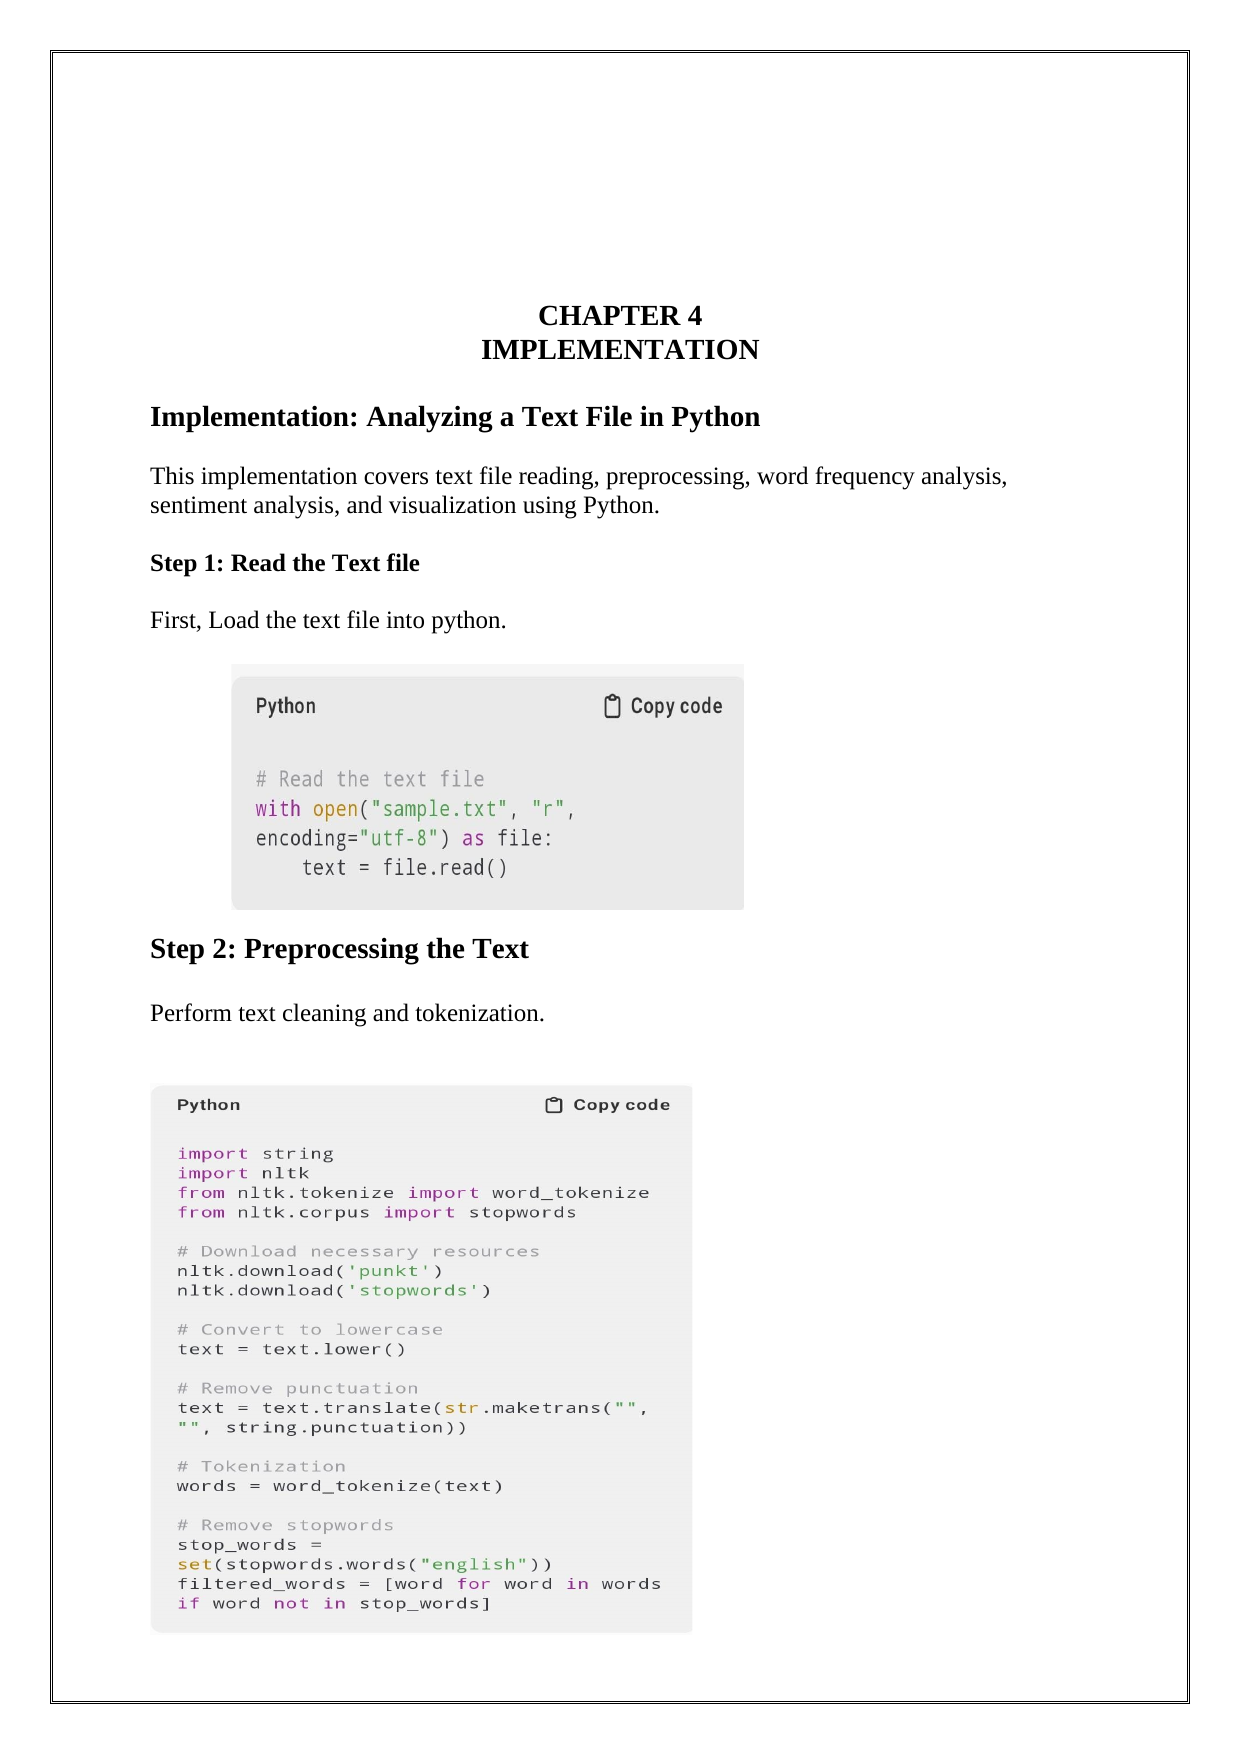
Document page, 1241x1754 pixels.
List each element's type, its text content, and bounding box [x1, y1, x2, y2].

text IMPLEMENTATION [150, 332, 1090, 366]
text Perform text cleaning and tokenization. [150, 998, 1090, 1027]
text CHAPTER 4 [150, 298, 1090, 332]
picture [231, 664, 744, 910]
text First, Load the text file into python. [150, 605, 1090, 634]
text This implementation covers text file reading, preprocessing, word frequency analysis, sentiment analysis, and visualization using Python. [150, 461, 1090, 519]
text Step 1: Read the Text file [150, 548, 1090, 576]
text Implementation: Analyzing a Text File in Python [150, 399, 1090, 433]
picture [150, 1083, 693, 1635]
text Step 2: Preprocessing the Text [150, 931, 1090, 964]
